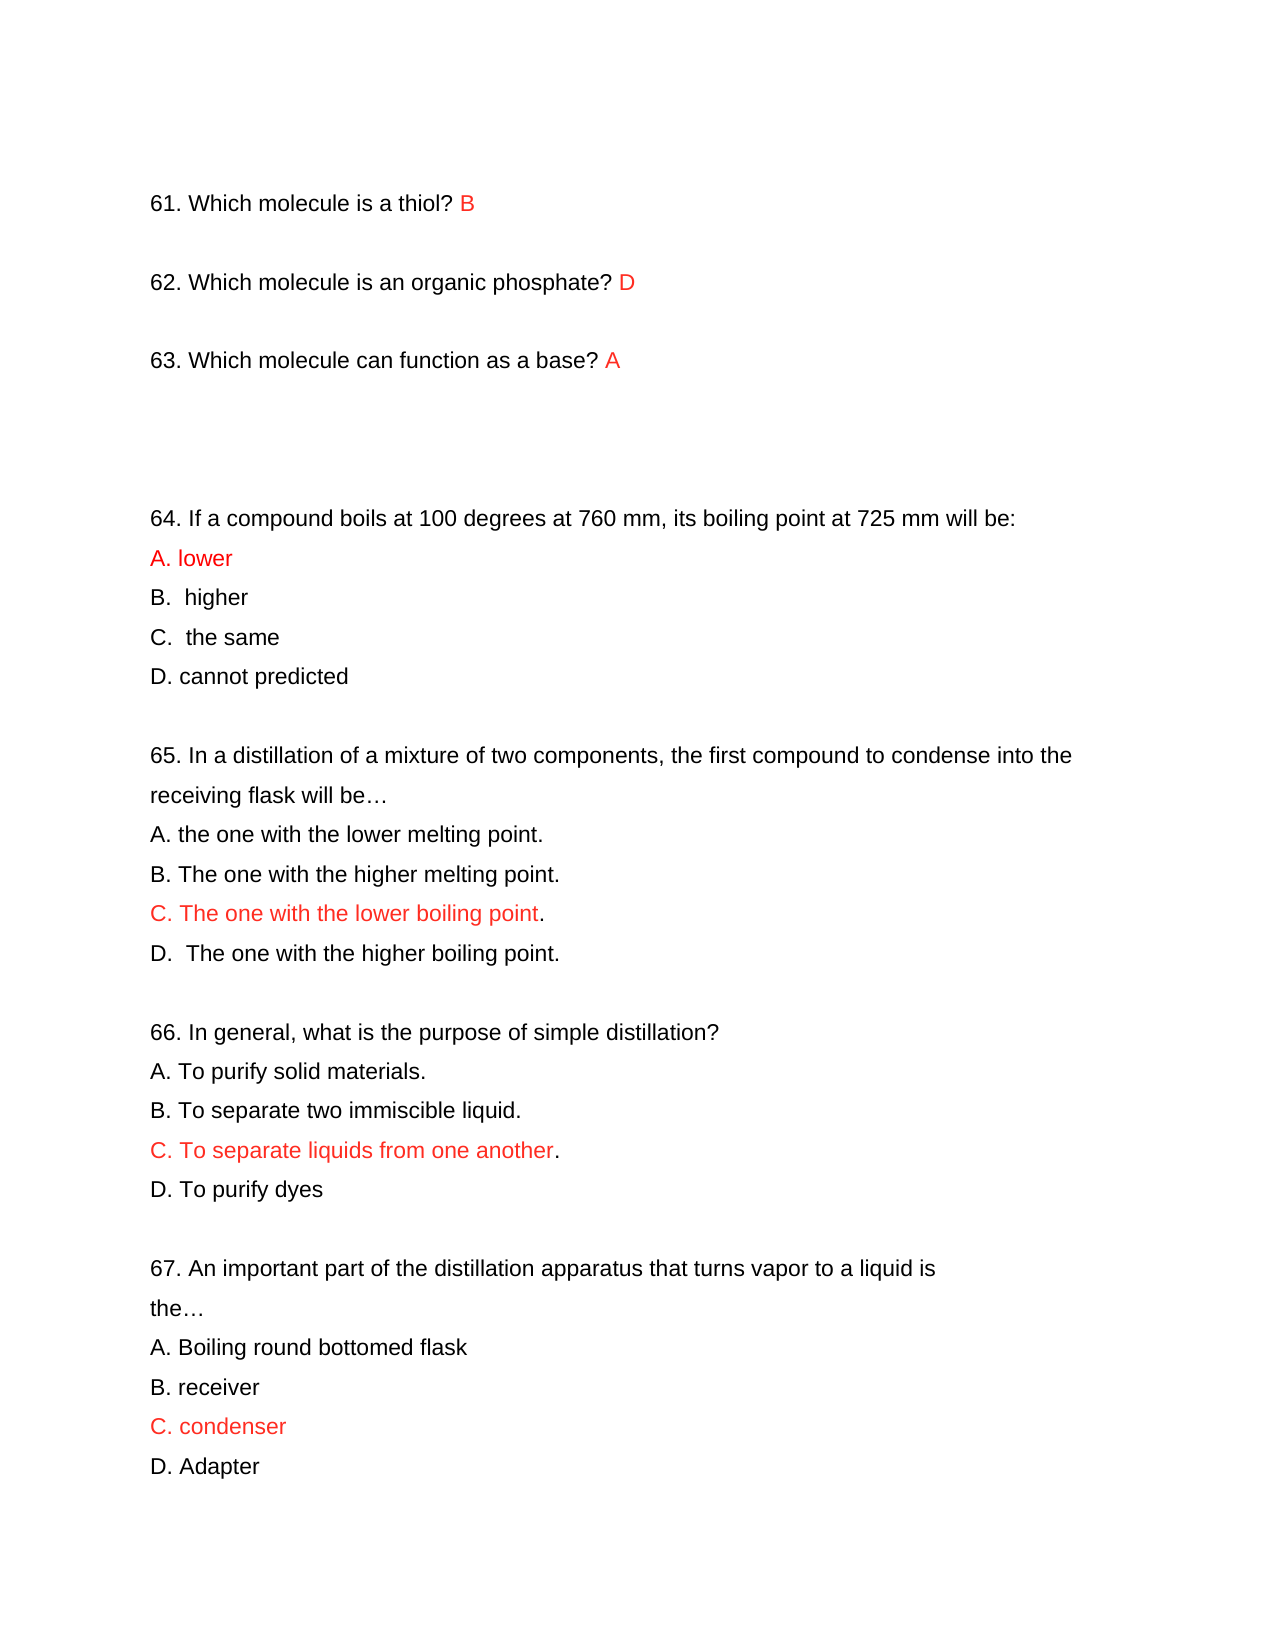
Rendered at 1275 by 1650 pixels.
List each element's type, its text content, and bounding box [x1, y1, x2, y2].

text receiving flask will be… [150, 782, 1125, 808]
text 65. In a distillation of a mixture of two components, the first compound to condense into the [150, 742, 1125, 768]
text C. To separate liquids from one another. [150, 1137, 1125, 1163]
text A. Boiling round bottomed flask [150, 1334, 1125, 1361]
text 62. Which molecule is an organic phosphate? D [150, 268, 1125, 295]
text B. To separate two immiscible liquid. [150, 1097, 1125, 1124]
text D. To purify dyes [150, 1176, 1125, 1203]
text 61. Which molecule is a thiol? B [150, 189, 1125, 216]
text 64. If a compound boils at 100 degrees at 760 mm, its boiling point at 725 mm will be: [150, 505, 1125, 532]
text C. the same [150, 624, 1125, 650]
text B. higher [150, 584, 1125, 611]
text 63. Which molecule can function as a base? A [150, 347, 1125, 374]
text C. The one with the lower boiling point. [150, 900, 1125, 926]
text C. condenser [150, 1413, 1125, 1440]
text D. The one with the higher boiling point. [150, 939, 1125, 966]
text D. cannot predicted [150, 663, 1125, 689]
text A. lower [150, 545, 1125, 571]
text the… [150, 1295, 1125, 1321]
text 67. An important part of the distillation apparatus that turns vapor to a liquid is [150, 1255, 1125, 1282]
text 66. In general, what is the purpose of simple distillation? [150, 1018, 1125, 1045]
text B. receiver [150, 1374, 1125, 1400]
text B. The one with the higher melting point. [150, 861, 1125, 887]
text A. To purify solid materials. [150, 1058, 1125, 1084]
text A. the one with the lower melting point. [150, 821, 1125, 847]
text D. Adapter [150, 1453, 1125, 1479]
